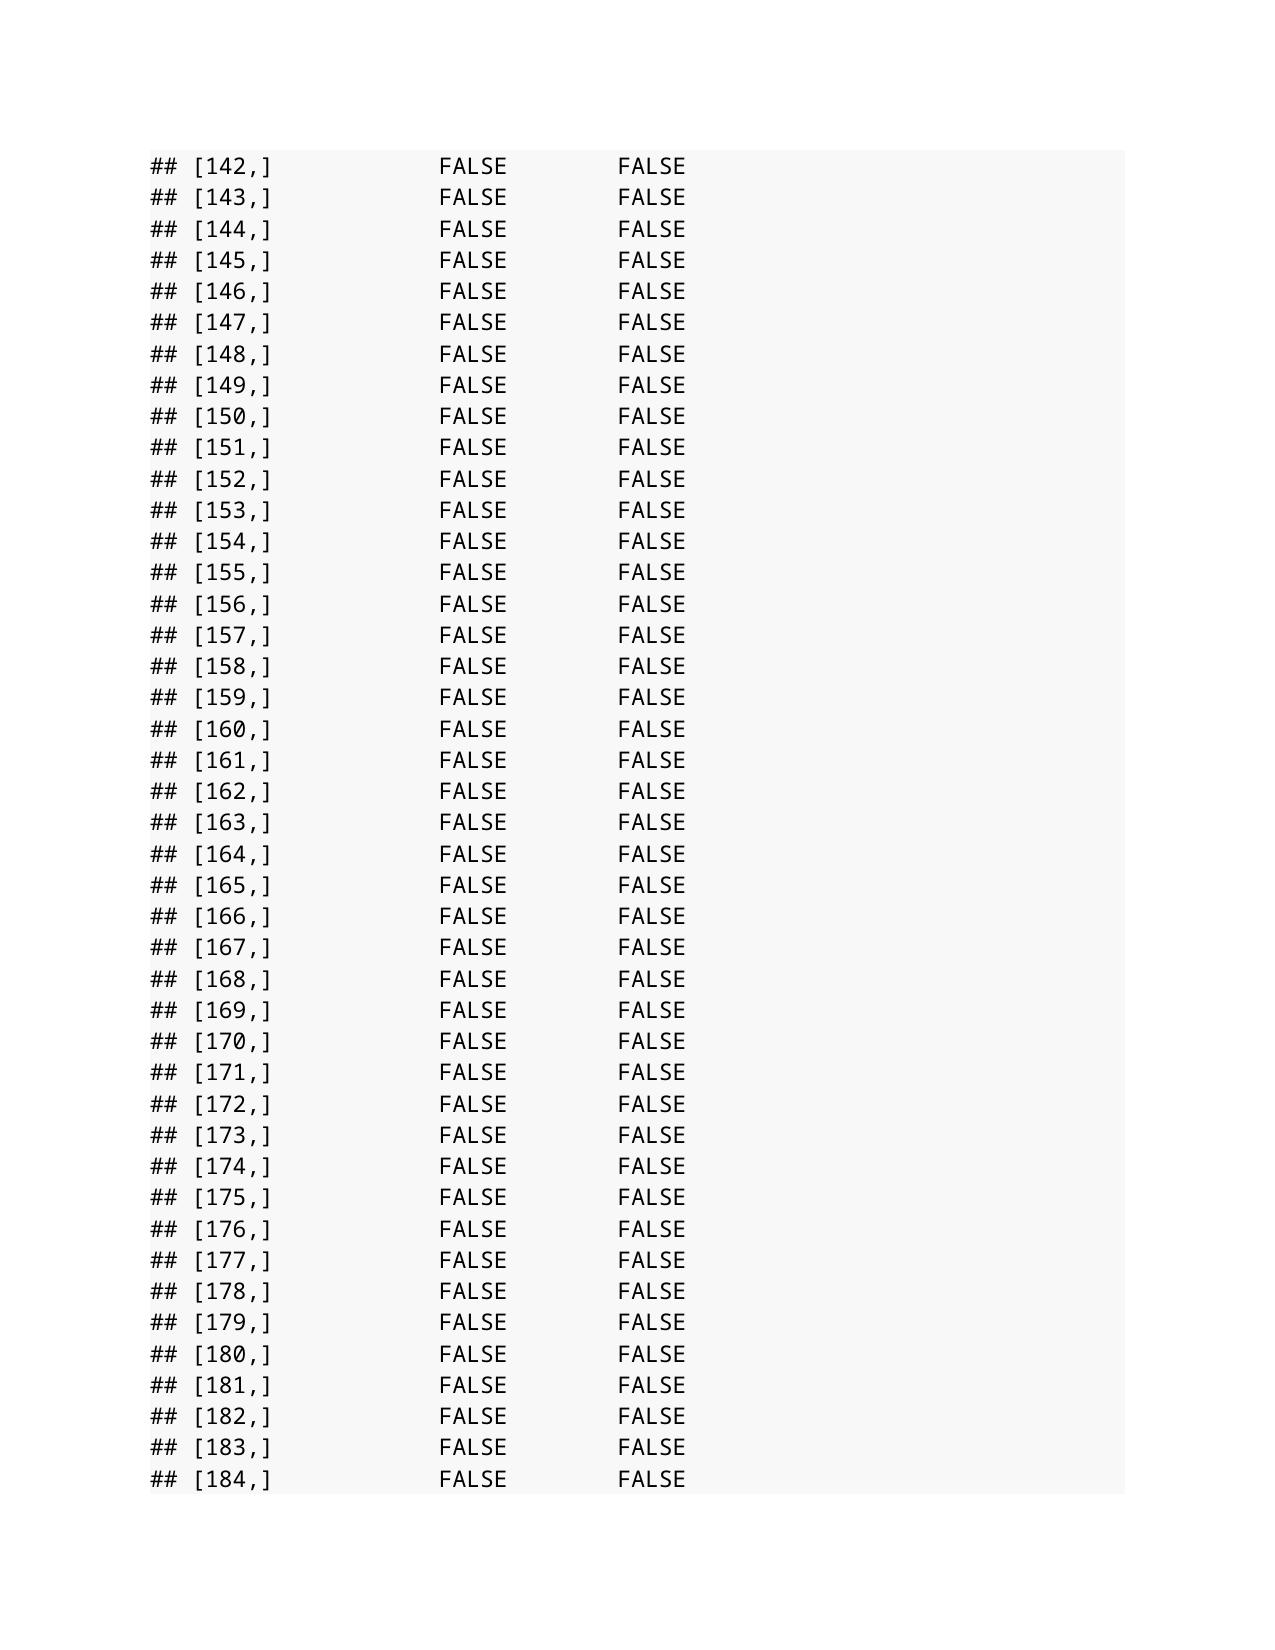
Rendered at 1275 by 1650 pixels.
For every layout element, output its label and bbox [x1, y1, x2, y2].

text [150, 150, 1125, 1494]
